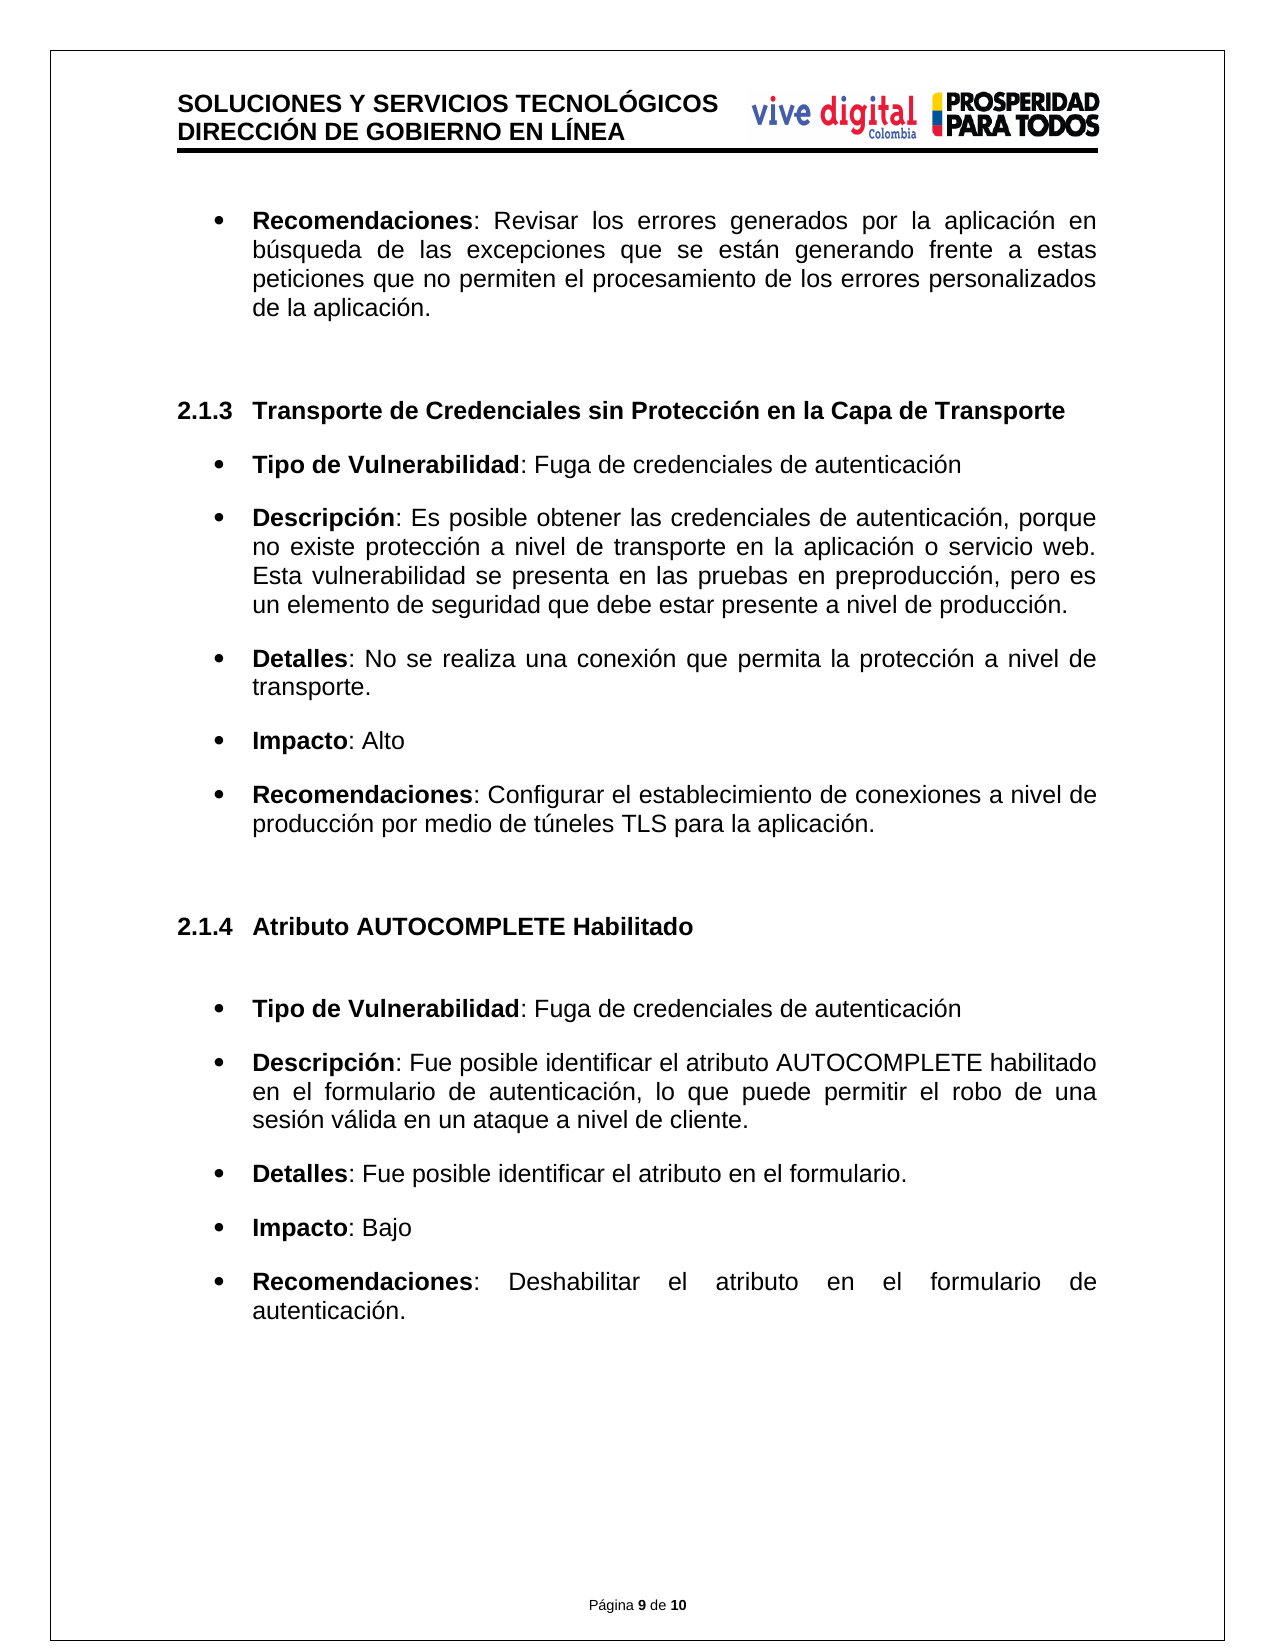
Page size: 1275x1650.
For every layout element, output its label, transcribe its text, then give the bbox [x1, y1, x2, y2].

subtitle Atributo AUTOCOMPLETE Habilitado [177, 912, 1098, 941]
list Tipo de Vulnerabilidad: Fuga de credenciales de autenticación [214, 449, 1098, 478]
list Detalles: Fue posible identificar el atributo en el formulario. [214, 1159, 1098, 1188]
list Impacto: Bajo [214, 1213, 1098, 1242]
picture [746, 86, 1107, 145]
list Detalles: No se realiza una conexión que permita la protección a nivel de transporte. [214, 643, 1098, 701]
list Recomendaciones: Configurar el establecimiento de conexiones a nivel de producción por medio de túneles TLS para la aplicación. [214, 780, 1098, 838]
subtitle Transporte de Credenciales sin Protección en la Capa de Transporte [177, 396, 1098, 424]
list Descripción: Fue posible identificar el atributo AUTOCOMPLETE habilitado en el formulario de autenticación, lo que puede permitir el robo de una sesión válida en un ataque a nivel de cliente. [214, 1048, 1098, 1134]
list Tipo de Vulnerabilidad: Fuga de credenciales de autenticación [214, 994, 1098, 1023]
list Recomendaciones: Deshabilitar el atributo en el formulario de autenticación. [214, 1267, 1098, 1324]
list Recomendaciones: Revisar los errores generados por la aplicación en búsqueda de las excepciones que se están generando frente a estas peticiones que no permiten el procesamiento de los errores personalizados de la aplicación. [214, 206, 1098, 321]
list Descripción: Es posible obtener las credenciales de autenticación, porque no existe protección a nivel de transporte en la aplicación o servicio web. Esta vulnerabilidad se presenta en las pruebas en preproducción, pero es un elemento de seguridad que debe estar presente a nivel de producción. [214, 503, 1098, 618]
list Impacto: Alto [214, 726, 1098, 755]
